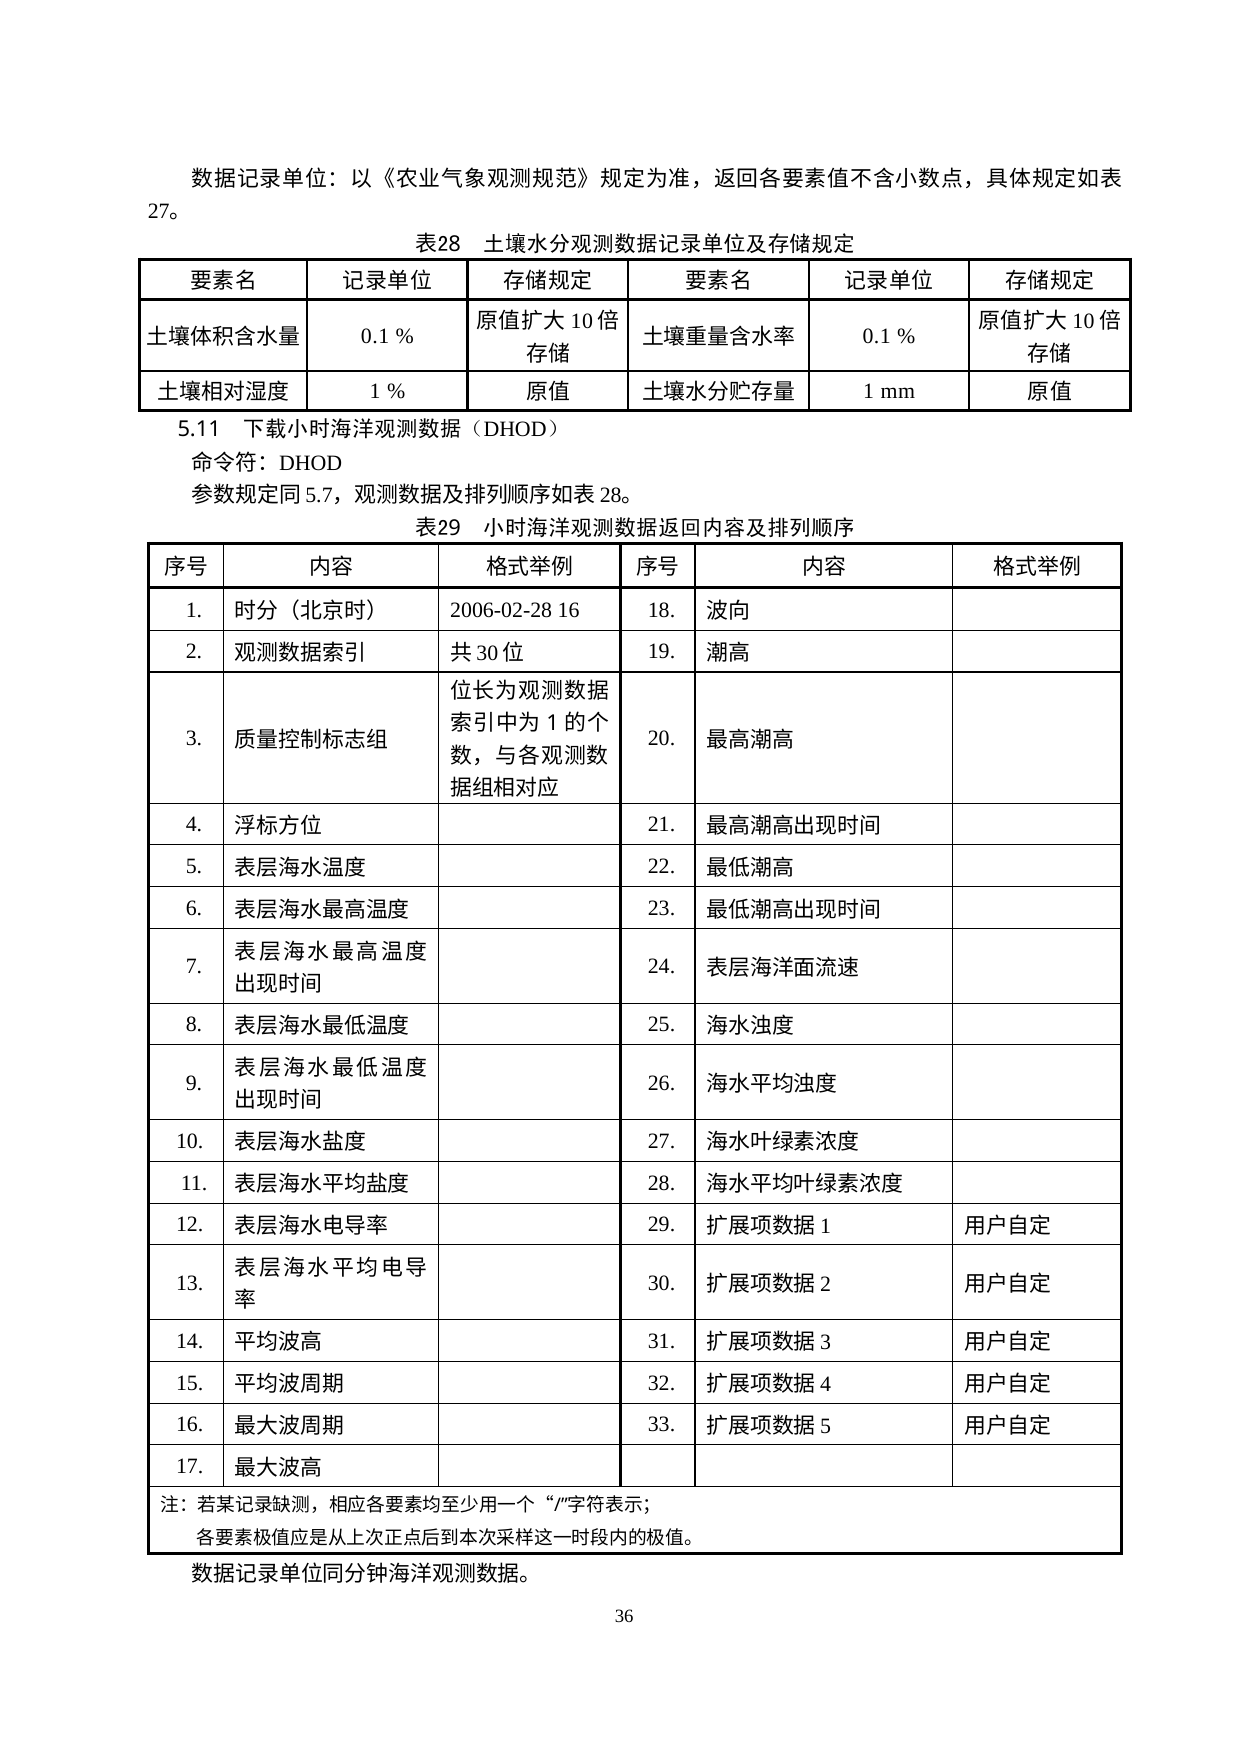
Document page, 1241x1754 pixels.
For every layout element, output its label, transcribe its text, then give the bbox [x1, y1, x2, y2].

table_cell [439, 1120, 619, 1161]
table_cell [622, 673, 694, 802]
table_cell 潮高 [696, 631, 952, 671]
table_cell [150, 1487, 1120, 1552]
table_cell 最高潮高 [696, 673, 952, 802]
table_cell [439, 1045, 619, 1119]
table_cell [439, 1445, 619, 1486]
text 参数规定同5.7，观测数据及排列顺序如表28。 [148, 477, 1122, 509]
table_cell [622, 804, 694, 844]
table_cell [810, 372, 968, 408]
list 下载小时海洋观测数据（DHOD） [177, 412, 1122, 444]
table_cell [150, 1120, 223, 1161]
table_cell [953, 887, 1120, 928]
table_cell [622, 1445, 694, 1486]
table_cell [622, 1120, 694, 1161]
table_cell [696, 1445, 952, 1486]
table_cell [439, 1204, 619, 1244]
table_cell [622, 929, 694, 1002]
table_cell [953, 929, 1120, 1002]
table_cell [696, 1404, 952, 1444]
table_cell [439, 887, 619, 928]
table_cell 原值 [970, 372, 1129, 408]
table_cell 1 % [308, 372, 466, 408]
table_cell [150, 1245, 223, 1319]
table_cell [439, 929, 619, 1002]
table_cell 观测数据索引 [224, 631, 438, 671]
table_cell [953, 845, 1120, 886]
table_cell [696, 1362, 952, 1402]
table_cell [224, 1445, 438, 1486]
table_cell 土壤相对湿度 [141, 372, 306, 408]
table_header 存储规定 [469, 261, 627, 297]
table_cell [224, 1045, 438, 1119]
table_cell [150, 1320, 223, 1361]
table_cell 0.1 % [810, 301, 968, 370]
table_cell [150, 845, 223, 886]
table_header 要素名 [629, 261, 808, 297]
table_header 序号 [622, 545, 694, 586]
table_cell 表层海水最高温度出现时间 [224, 929, 438, 1002]
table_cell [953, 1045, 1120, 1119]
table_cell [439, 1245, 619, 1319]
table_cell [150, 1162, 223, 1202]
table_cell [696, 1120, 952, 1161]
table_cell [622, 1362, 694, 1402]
table_header 序号 [150, 545, 223, 586]
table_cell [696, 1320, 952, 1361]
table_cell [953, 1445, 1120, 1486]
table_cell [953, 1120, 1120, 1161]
table_header 记录单位 [308, 261, 466, 297]
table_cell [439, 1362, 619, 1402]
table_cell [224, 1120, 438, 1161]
table_cell [953, 804, 1120, 844]
table_header 格式举例 [953, 545, 1120, 586]
table_cell [953, 673, 1120, 802]
table_cell 时分（北京时） [224, 589, 438, 629]
table_cell [622, 1004, 694, 1044]
table_cell [622, 589, 694, 629]
table_header 内容 [224, 545, 438, 586]
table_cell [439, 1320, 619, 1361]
table_cell [439, 804, 619, 844]
table_cell 质量控制标志组 [224, 673, 438, 802]
table_header 存储规定 [970, 261, 1129, 297]
table_cell 海水浊度 [696, 1004, 952, 1044]
text 数据记录单位：以《农业气象观测规范》规定为准，返回各要素值不含小数点，具体规定如表27。 [148, 160, 1122, 225]
table_cell [953, 631, 1120, 671]
table_cell [150, 589, 223, 629]
table_cell 原值扩大10倍存储 [469, 301, 627, 370]
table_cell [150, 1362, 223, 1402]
table_cell 表层海洋面流速 [696, 929, 952, 1002]
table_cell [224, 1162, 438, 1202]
table_cell 原值 [469, 372, 627, 408]
table_cell 原值扩大10倍存储 [970, 301, 1129, 370]
table_cell 位长为观测数据索引中为1的个数，与各观测数据组相对应 [439, 673, 619, 802]
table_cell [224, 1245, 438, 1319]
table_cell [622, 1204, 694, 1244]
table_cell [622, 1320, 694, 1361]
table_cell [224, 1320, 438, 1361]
table_cell 表层海水最低温度 [224, 1004, 438, 1044]
table_cell 土壤水分贮存量 [629, 372, 808, 408]
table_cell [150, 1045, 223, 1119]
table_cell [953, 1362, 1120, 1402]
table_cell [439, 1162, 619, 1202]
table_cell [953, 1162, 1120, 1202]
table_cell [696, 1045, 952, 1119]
table_cell 最高潮高出现时间 [696, 804, 952, 844]
list 小时海洋观测数据返回内容及排列顺序 [148, 509, 1122, 542]
table_cell [622, 631, 694, 671]
table_header 要素名 [141, 261, 306, 297]
table_cell [150, 929, 223, 1002]
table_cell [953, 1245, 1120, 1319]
text 数据记录单位同分钟海洋观测数据。 [148, 1555, 1122, 1588]
table_cell [150, 631, 223, 671]
table_cell [622, 887, 694, 928]
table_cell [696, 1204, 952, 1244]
table_cell 共30位 [439, 631, 619, 671]
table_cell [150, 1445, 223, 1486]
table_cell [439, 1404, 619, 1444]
table_cell 最低潮高 [696, 845, 952, 886]
text 命令符：DHOD [148, 444, 1122, 477]
table_header 格式举例 [439, 545, 619, 586]
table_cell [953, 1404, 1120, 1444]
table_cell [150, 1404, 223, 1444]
table_cell 0.1 % [308, 301, 466, 370]
table_cell 表层海水温度 [224, 845, 438, 886]
table_cell 2006-02-28 16 [439, 589, 619, 629]
table_cell [150, 804, 223, 844]
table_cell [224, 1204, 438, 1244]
table_cell 最低潮高出现时间 [696, 887, 952, 928]
table_cell [150, 1004, 223, 1044]
table_cell [150, 673, 223, 802]
list 土壤水分观测数据记录单位及存储规定 [148, 225, 1122, 258]
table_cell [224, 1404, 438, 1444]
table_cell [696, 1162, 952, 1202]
table_cell 土壤体积含水量 [141, 301, 306, 370]
table_cell [439, 1004, 619, 1044]
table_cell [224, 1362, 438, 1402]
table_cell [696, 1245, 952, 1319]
table_cell [622, 845, 694, 886]
table_header 内容 [696, 545, 952, 586]
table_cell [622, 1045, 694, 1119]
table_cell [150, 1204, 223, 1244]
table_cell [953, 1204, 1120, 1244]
table_cell [953, 589, 1120, 629]
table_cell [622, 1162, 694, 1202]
table_cell 土壤重量含水率 [629, 301, 808, 370]
table_cell [439, 845, 619, 886]
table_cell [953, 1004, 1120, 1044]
table_cell 波向 [696, 589, 952, 629]
table_cell 表层海水最高温度 [224, 887, 438, 928]
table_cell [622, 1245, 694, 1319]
table_cell 浮标方位 [224, 804, 438, 844]
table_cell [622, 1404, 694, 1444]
table_header 记录单位 [810, 261, 968, 297]
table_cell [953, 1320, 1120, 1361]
table_cell [150, 887, 223, 928]
